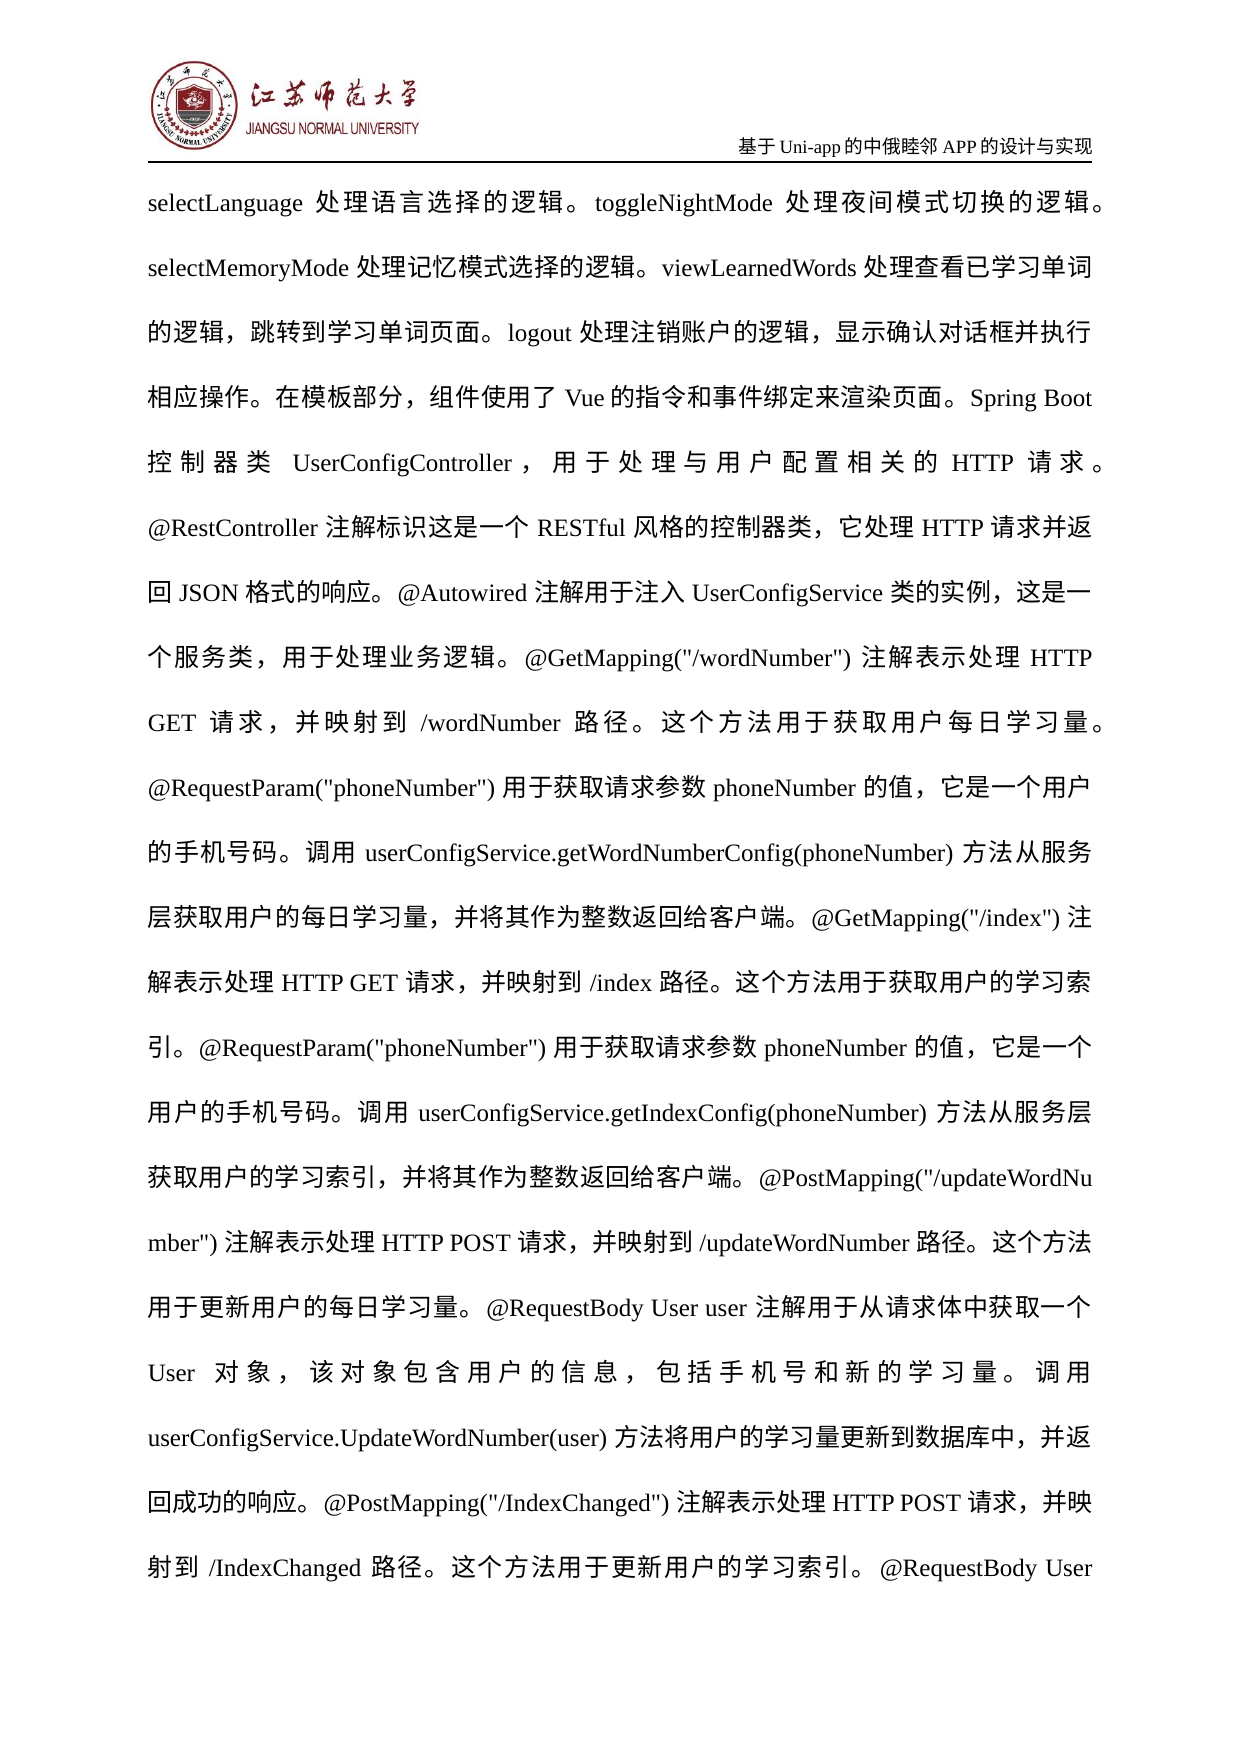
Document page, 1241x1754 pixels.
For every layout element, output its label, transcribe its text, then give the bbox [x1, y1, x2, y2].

picture [147, 58, 436, 154]
